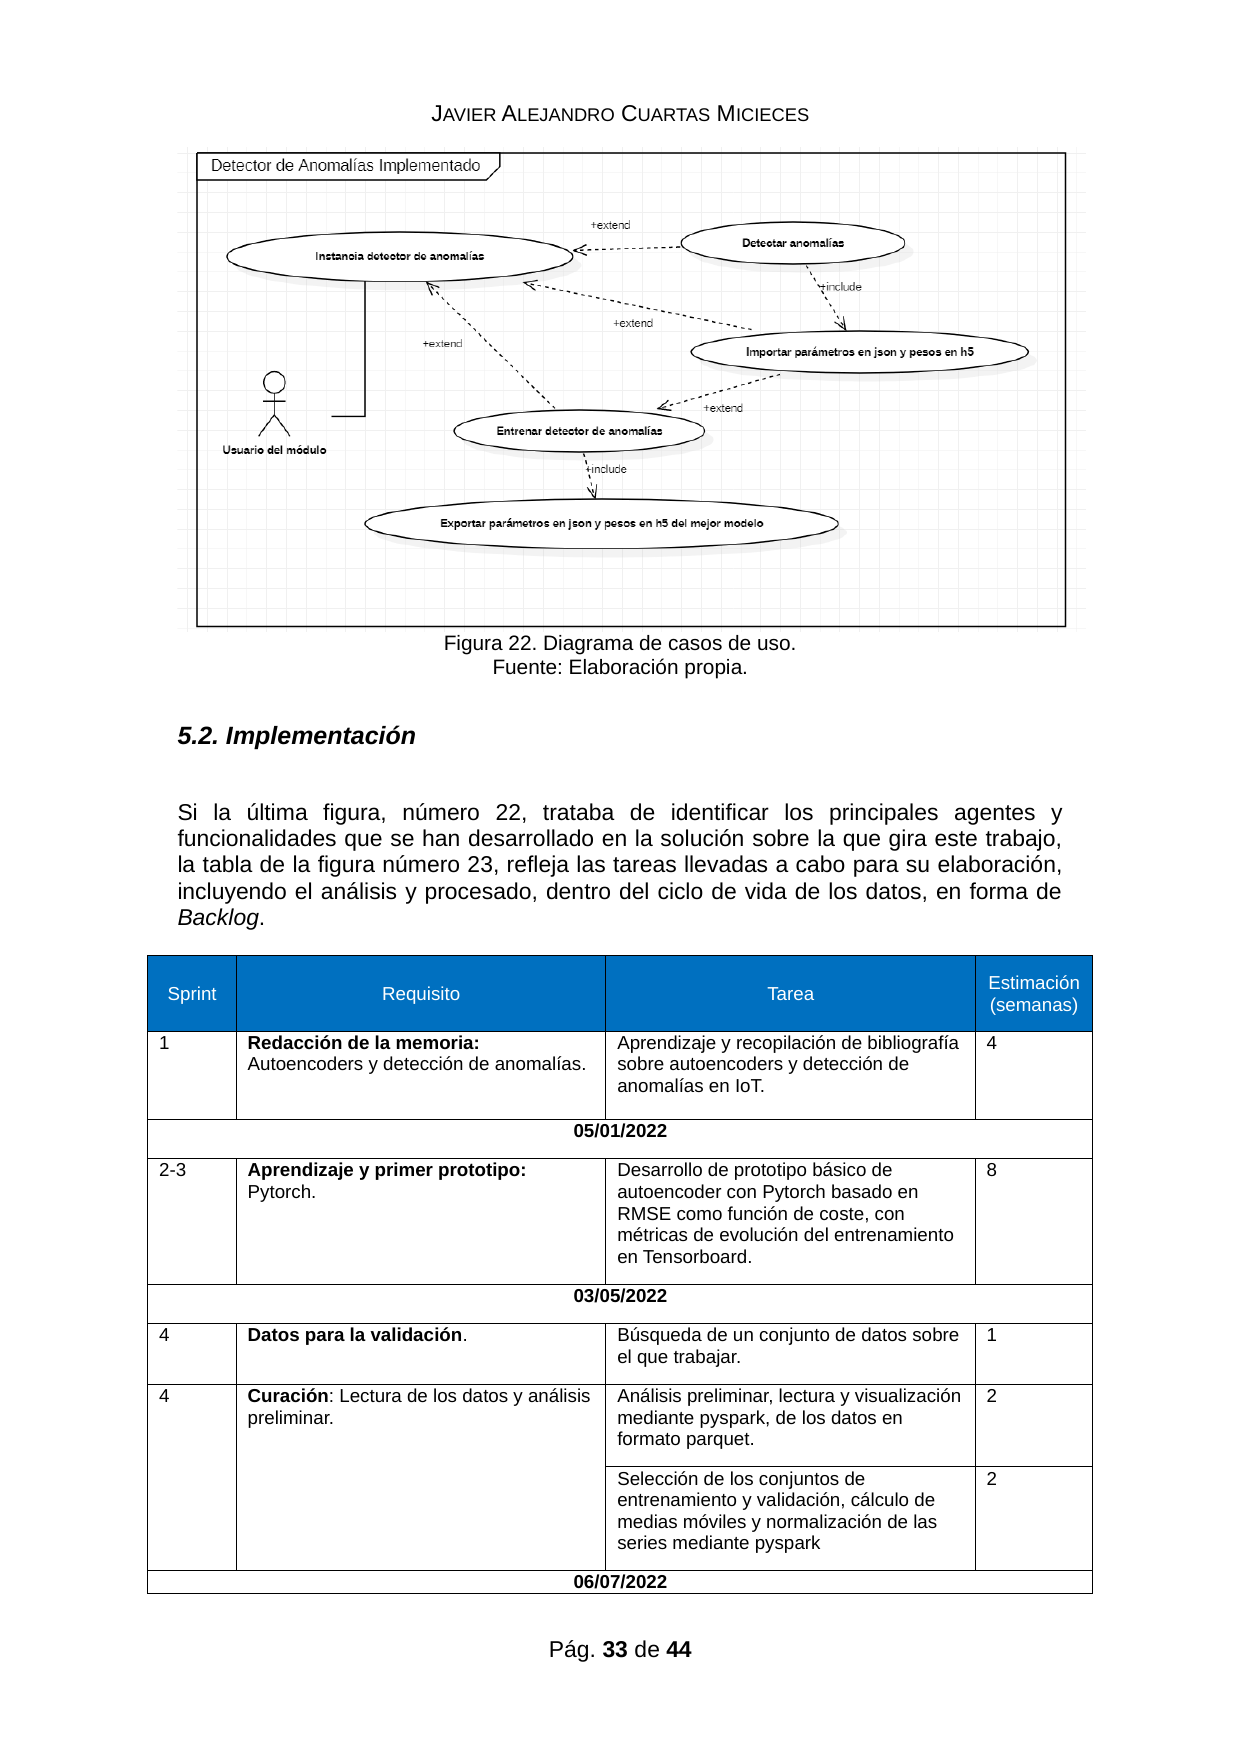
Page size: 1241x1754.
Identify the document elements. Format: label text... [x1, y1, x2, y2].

text Si la última figura, número 22, trataba de identificar los principales agentes y funcionalidades que se han desarrollado en la solución sobre la que gira este trabajo, la tabla de la figura número 23, refleja las tareas llevadas a cabo para su elaboración, incluyendo el análisis y procesado, dentro del ciclo de vida de los datos, en forma de Backlog. [177, 799, 1063, 930]
table_header Estimación (semanas) [976, 956, 1092, 1031]
table_cell 2 [976, 1467, 1092, 1570]
table_cell Aprendizaje y primer prototipo: Pytorch. [237, 1159, 605, 1284]
subtitle 5.2. Implementación [177, 721, 1063, 749]
picture [177, 147, 1086, 632]
text Figura 22. Diagrama de casos de uso. [177, 632, 1063, 655]
text Fuente: Elaboración propia. [177, 655, 1063, 679]
table_cell 1 [976, 1324, 1092, 1384]
table_header Requisito [237, 956, 605, 1031]
table_cell Desarrollo de prototipo básico de autoencoder con Pytorch basado en RMSE como función de coste, con métricas de evolución del entrenamiento en Tensorboard. [606, 1159, 975, 1284]
table_cell 2 [976, 1385, 1092, 1466]
table_cell Curación: Lectura de los datos y análisis preliminar. [237, 1385, 605, 1570]
table_cell 03/05/2022 [148, 1285, 1092, 1323]
table_cell 4 [976, 1032, 1092, 1119]
table_cell 4 [148, 1324, 236, 1384]
table_cell 4 [148, 1385, 236, 1570]
table_cell 2-3 [148, 1159, 236, 1284]
table_cell 8 [976, 1159, 1092, 1284]
table_cell 1 [148, 1032, 236, 1119]
table_cell Búsqueda de un conjunto de datos sobre el que trabajar. [606, 1324, 975, 1384]
table_cell Aprendizaje y recopilación de bibliografía sobre autoencoders y detección de anomalías en IoT. [606, 1032, 975, 1119]
table_cell 06/07/2022 [148, 1571, 1092, 1593]
table_cell Redacción de la memoria: Autoencoders y detección de anomalías. [237, 1032, 605, 1119]
table_header Tarea [606, 956, 975, 1031]
table_header Sprint [148, 956, 236, 1031]
table_cell Selección de los conjuntos de entrenamiento y validación, cálculo de medias móviles y normalización de las series mediante pyspark [606, 1467, 975, 1570]
table_cell Datos para la validación. [237, 1324, 605, 1384]
table_cell Análisis preliminar, lectura y visualización mediante pyspark, de los datos en formato parquet. [606, 1385, 975, 1466]
table_cell 05/01/2022 [148, 1120, 1092, 1158]
